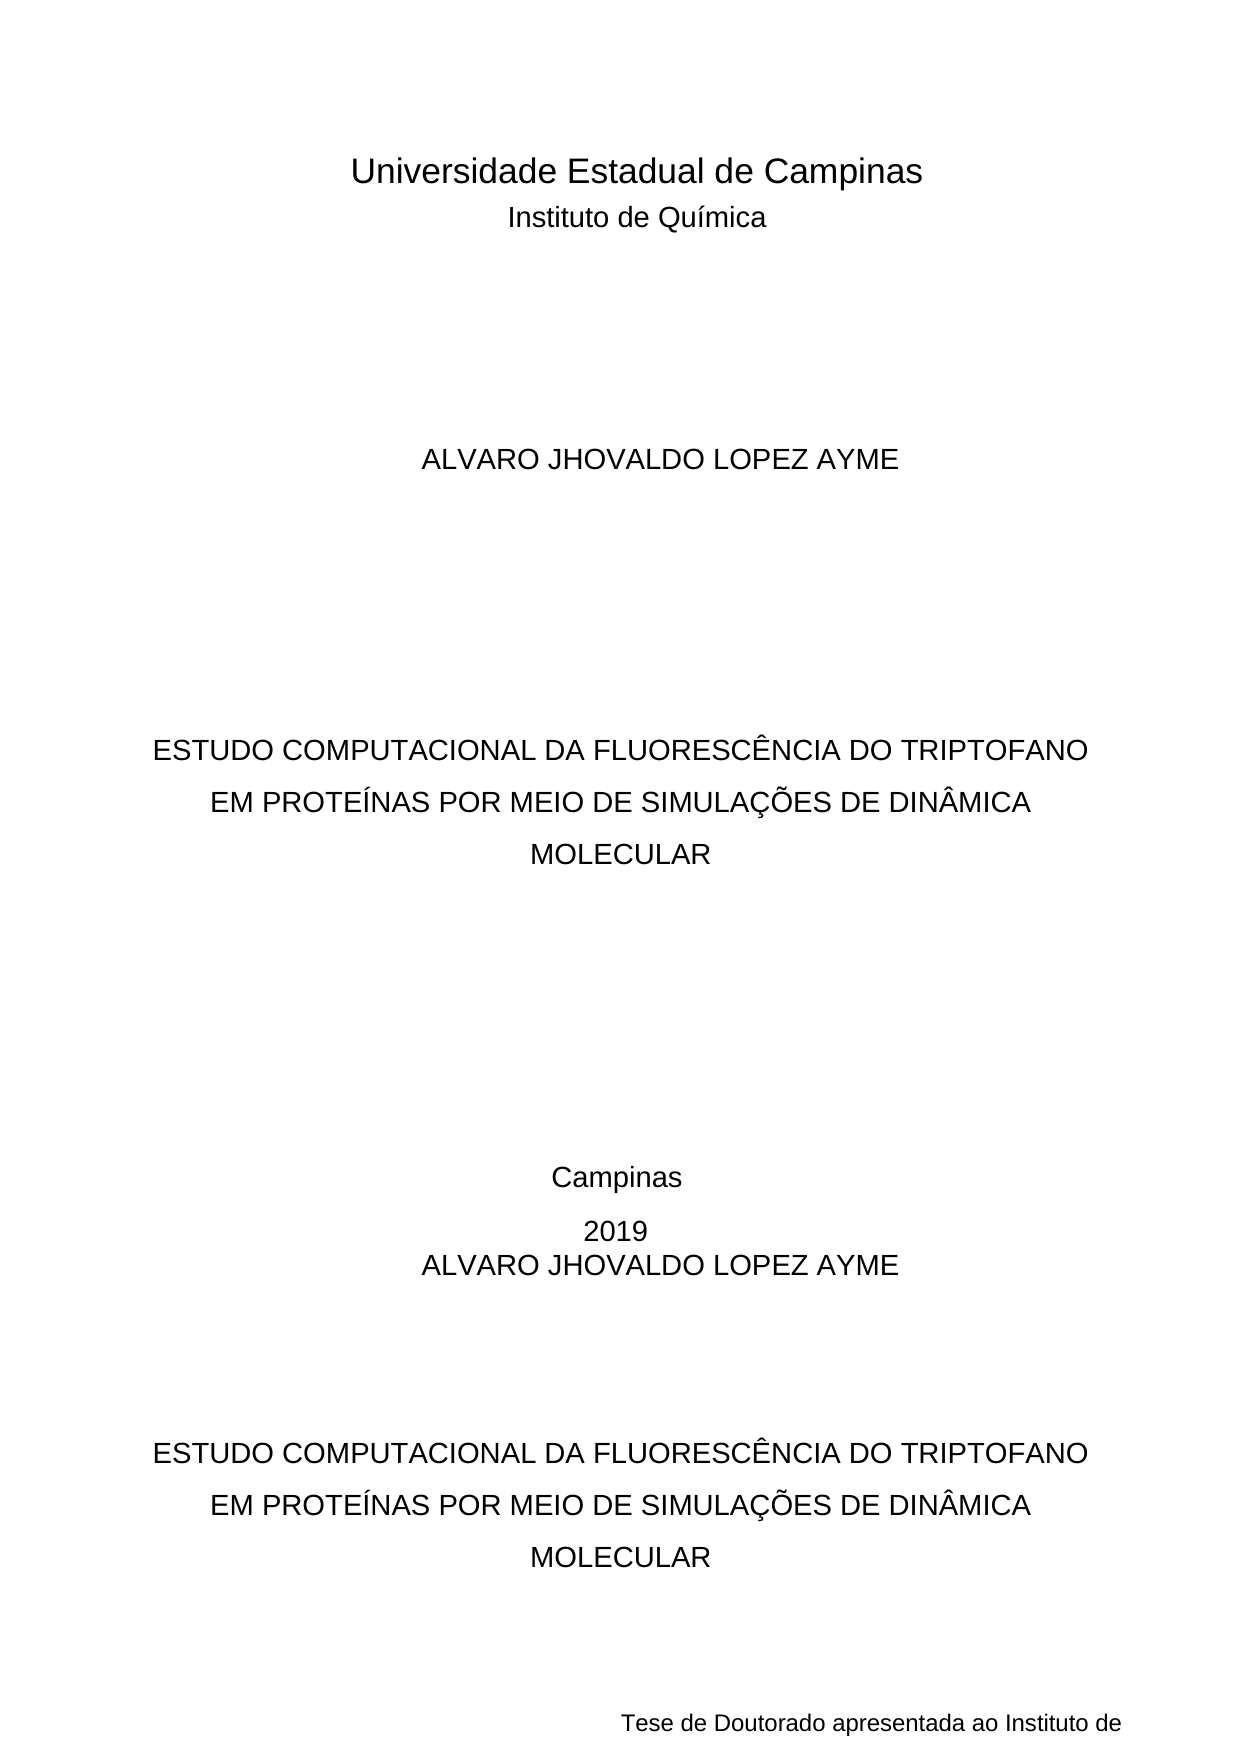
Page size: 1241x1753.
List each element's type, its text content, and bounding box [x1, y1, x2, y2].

text Tese de Doutorado apresentada ao Instituto de [0, 1709, 1122, 1737]
text ESTUDO COMPUTACIONAL DA FLUORESCÊNCIA DO TRIPTOFANO EM PROTEÍNAS POR MEIO DE SIMULAÇÕES DE DINÂMICA MOLECULAR [140, 1436, 1101, 1574]
text ALVARO JHOVALDO LOPEZ AYME [0, 1248, 899, 1282]
text Instituto de Química [0, 200, 767, 233]
text ESTUDO COMPUTACIONAL DA FLUORESCÊNCIA DO TRIPTOFANO EM PROTEÍNAS POR MEIO DE SIMULAÇÕES DE DINÂMICA MOLECULAR [140, 733, 1101, 871]
text Campinas [0, 1160, 682, 1193]
text ALVARO JHOVALDO LOPEZ AYME [0, 442, 899, 475]
text 2019 [0, 1214, 648, 1248]
text Universidade Estadual de Campinas [0, 150, 923, 191]
